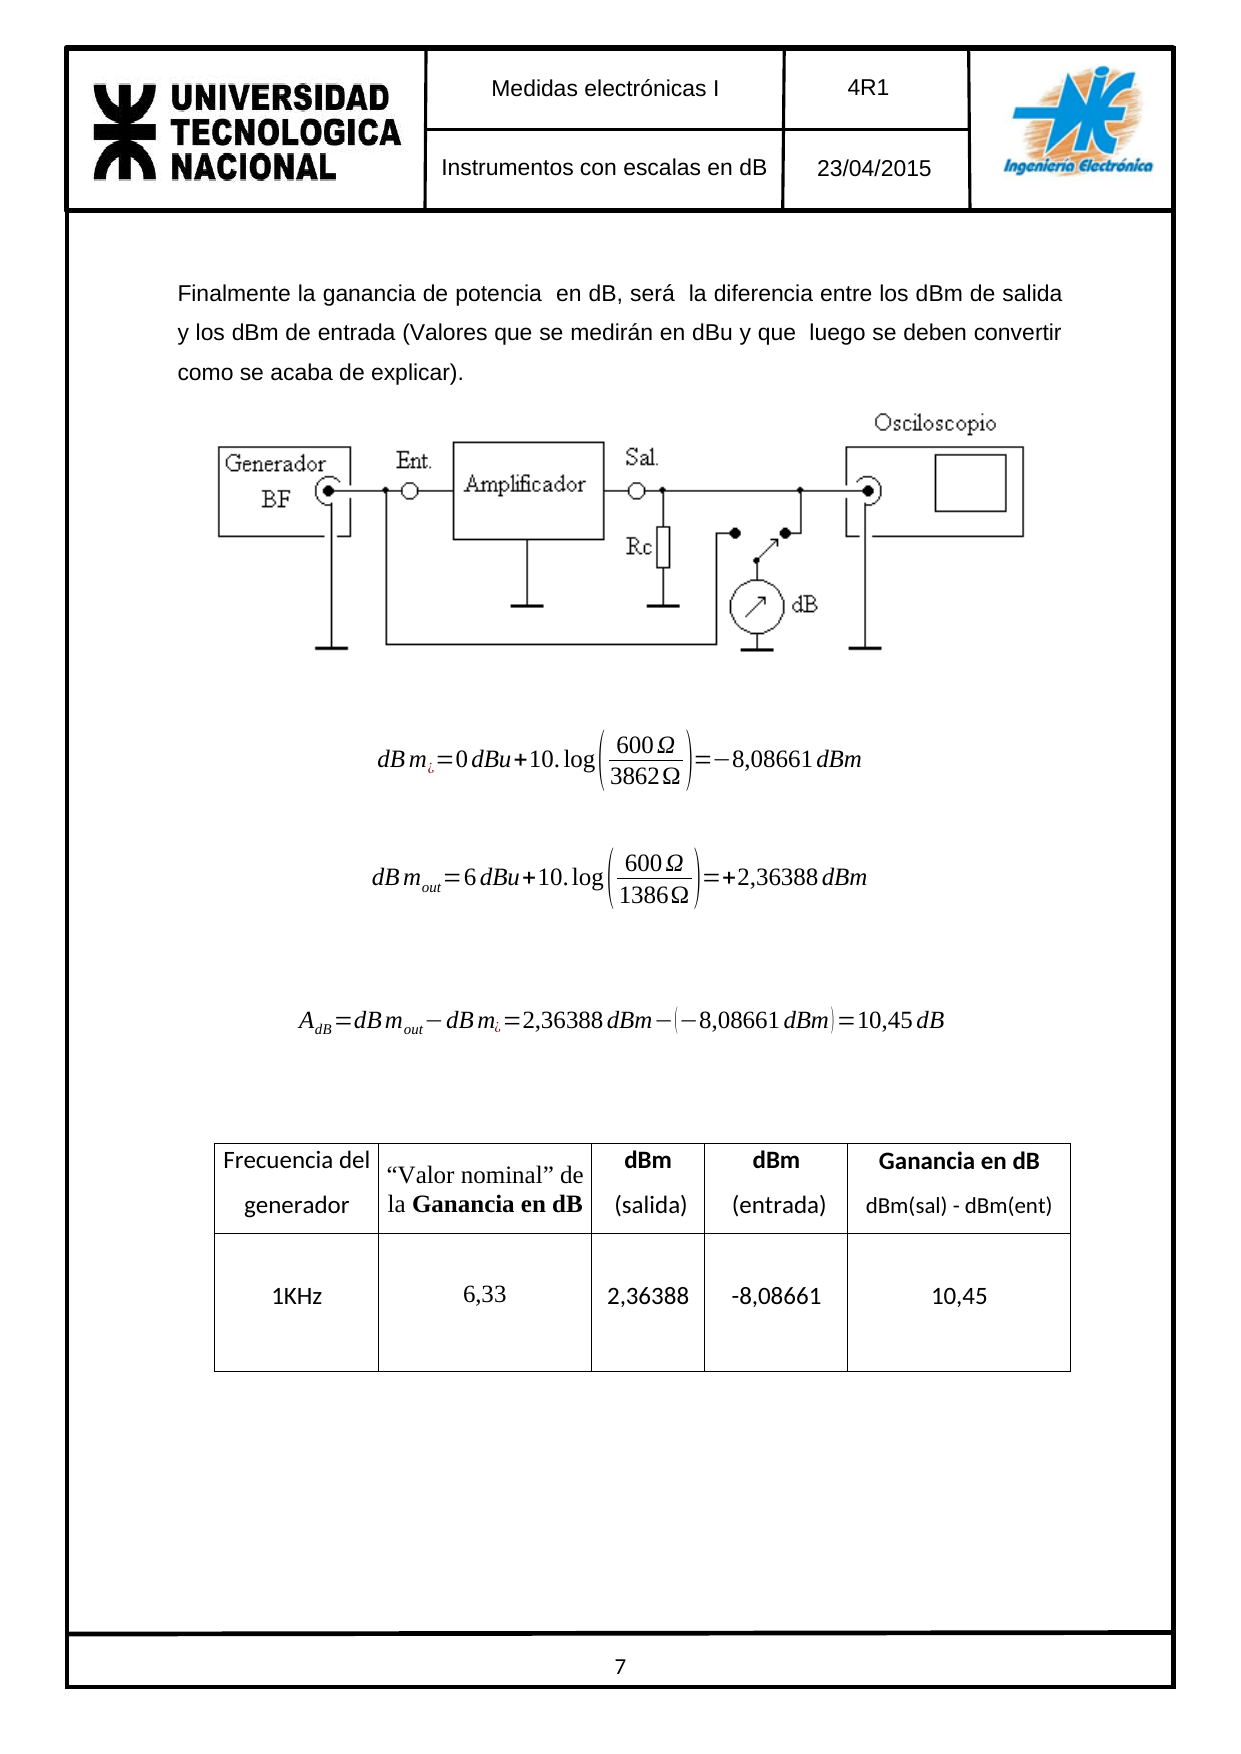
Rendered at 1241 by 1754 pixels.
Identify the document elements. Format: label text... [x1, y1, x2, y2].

table_header dBm (entrada) [705, 1144, 847, 1233]
picture [991, 57, 1159, 181]
table_cell 2,36388 [592, 1234, 704, 1371]
table_header Frecuencia del generador [215, 1144, 378, 1233]
picture [209, 398, 1032, 669]
picture [83, 59, 405, 202]
table_cell -8,08661 [705, 1234, 847, 1371]
text Finalmente la ganancia de potencia en dB, será la diferencia entre los dBm de salida y los dBm de entrada (Valores que se medirán en dBu y que luego se deben convertir como se acaba de explicar). [177, 280, 1063, 385]
table_cell 1KHz [215, 1234, 378, 1371]
table_header Ganancia en dB dBm(sal) - dBm(ent) [848, 1144, 1070, 1233]
table_cell [379, 1234, 591, 1371]
table_header dBm (salida) [592, 1144, 704, 1233]
table_header “Valor nominal” de en dB [379, 1144, 591, 1233]
table_cell 10,45 [848, 1234, 1070, 1371]
